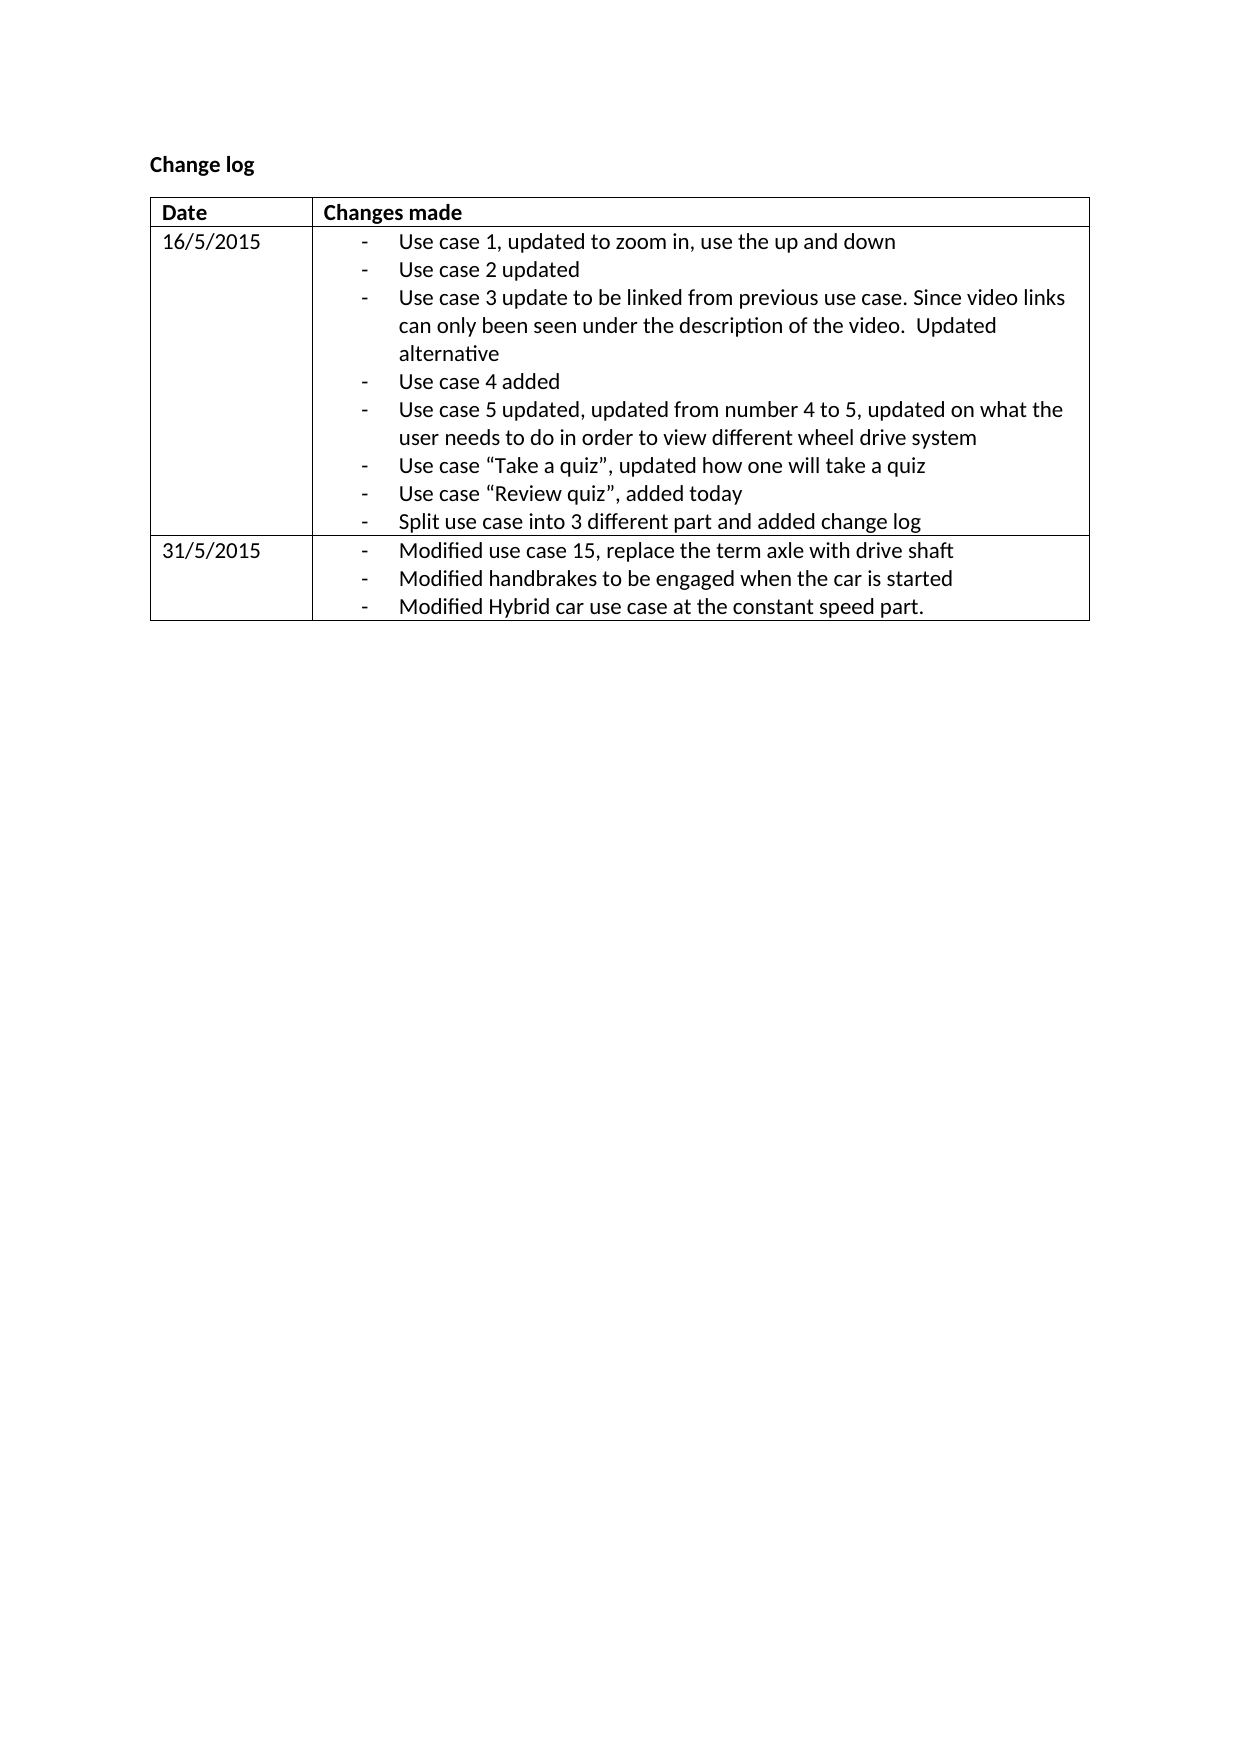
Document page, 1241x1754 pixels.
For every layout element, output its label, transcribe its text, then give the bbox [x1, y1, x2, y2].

table_cell Use case 1, updated to zoom in, use the up and down Use case 2 updated Use case 3 update to be linked from previous use case. Since video links can only been seen under the description of the video. Updated alternative Use case 4 added Use case 5 updated, updated from number 4 to 5, updated on what the user needs to do in order to view different wheel drive system Use case “Take a quiz”, updated how one will take a quiz Use case “Review quiz”, added today Split use case into 3 different part and added change log [313, 227, 1089, 535]
table_header Date [151, 198, 312, 226]
text Change log [150, 150, 1090, 178]
table_cell 16/5/2015 [151, 227, 312, 535]
table_header Changes made [313, 198, 1089, 226]
table_cell 31/5/2015 [151, 536, 312, 620]
table_cell Modified use case 15, replace the term axle with drive shaft Modified handbrakes to be engaged when the car is started Modified Hybrid car use case at the constant speed part. [313, 536, 1089, 620]
